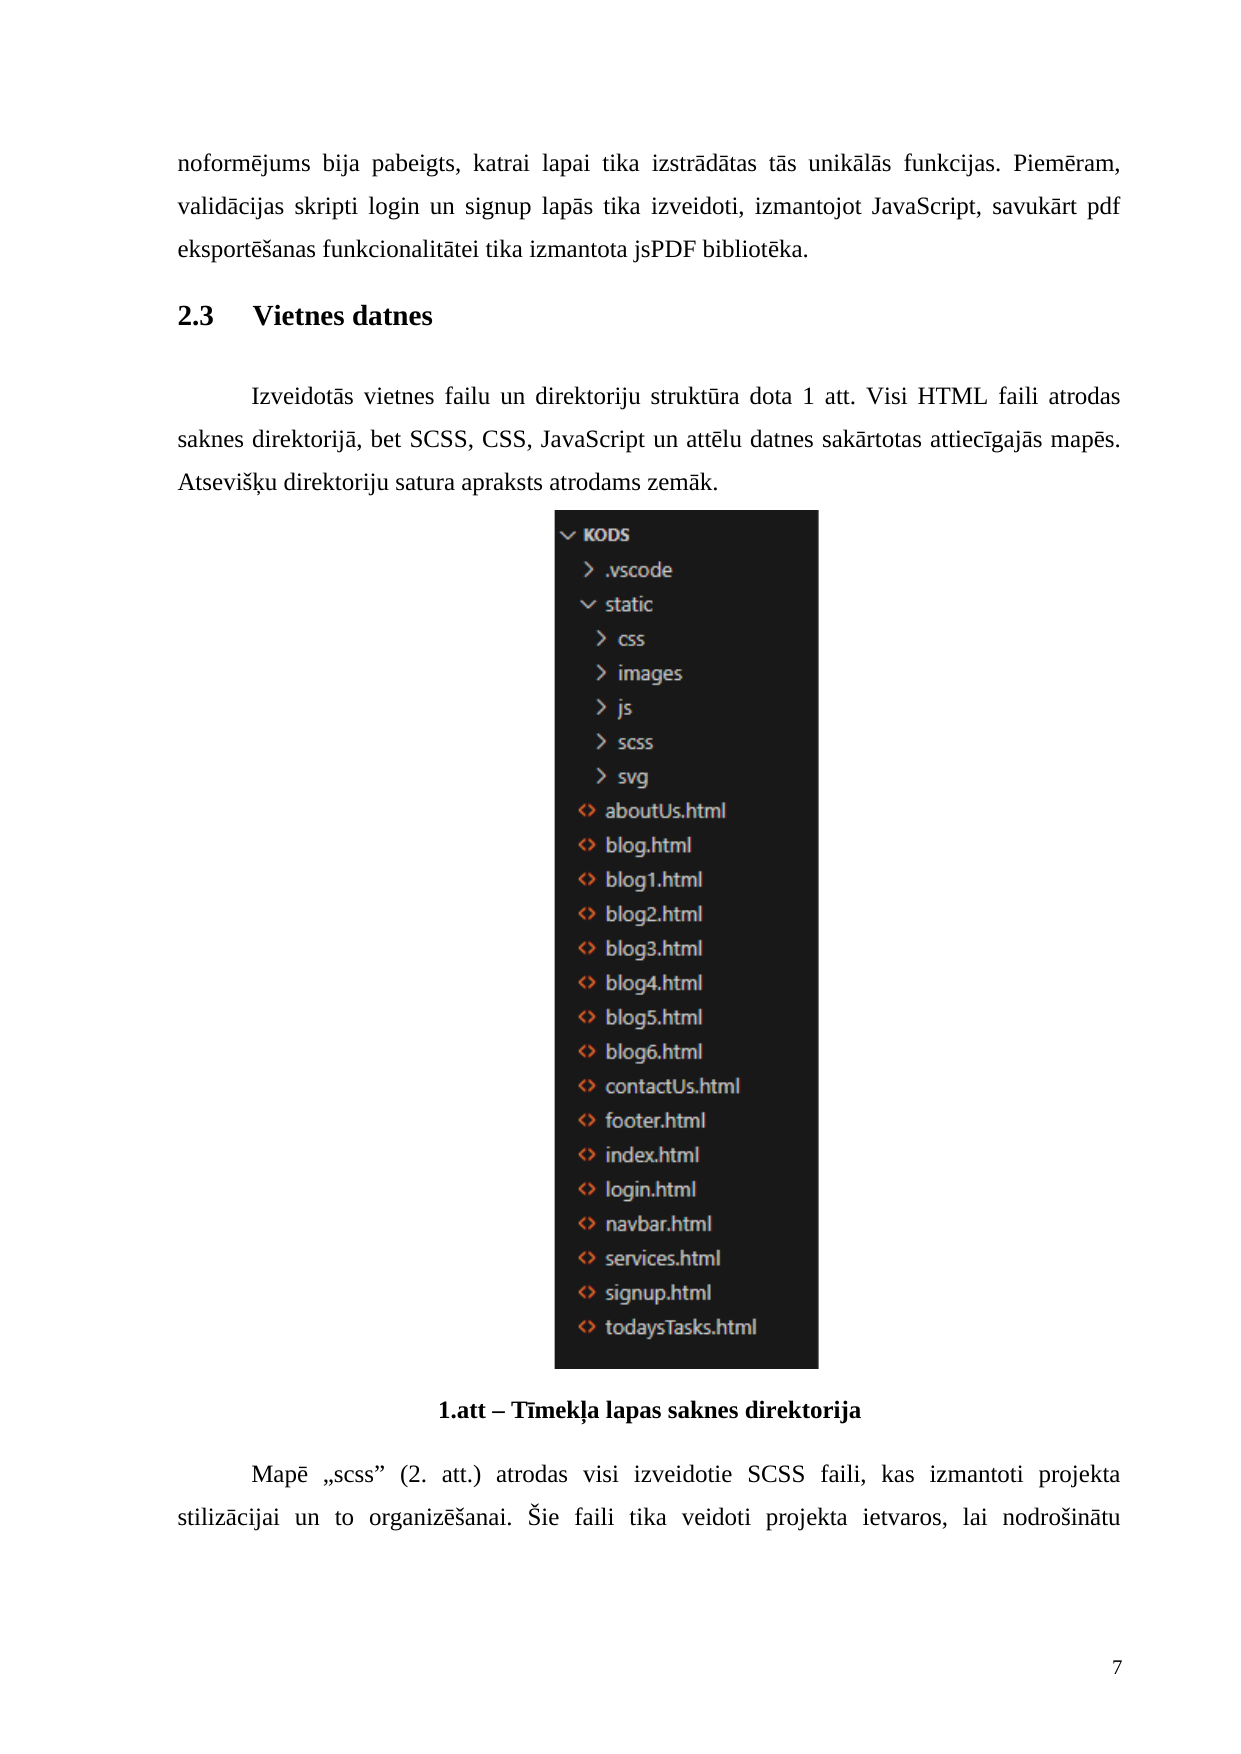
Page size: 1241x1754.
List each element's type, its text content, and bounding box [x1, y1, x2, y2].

subtitle Vietnes datnes [177, 298, 1122, 331]
picture [554, 510, 819, 1369]
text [177, 148, 1122, 263]
text 1.att – Tīmekļa lapas saknes direktorija [177, 1395, 1122, 1424]
text Izveidotās vietnes failu un direktoriju struktūra dota 1 att. Visi HTML faili atrodas saknes direktorijā, bet SCSS, CSS, JavaScript un attēlu datnes sakārtotas attiecīgajās mapēs. Atsevišķu direktoriju satura apraksts atrodams zemāk. [177, 381, 1122, 496]
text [177, 1459, 1122, 1531]
